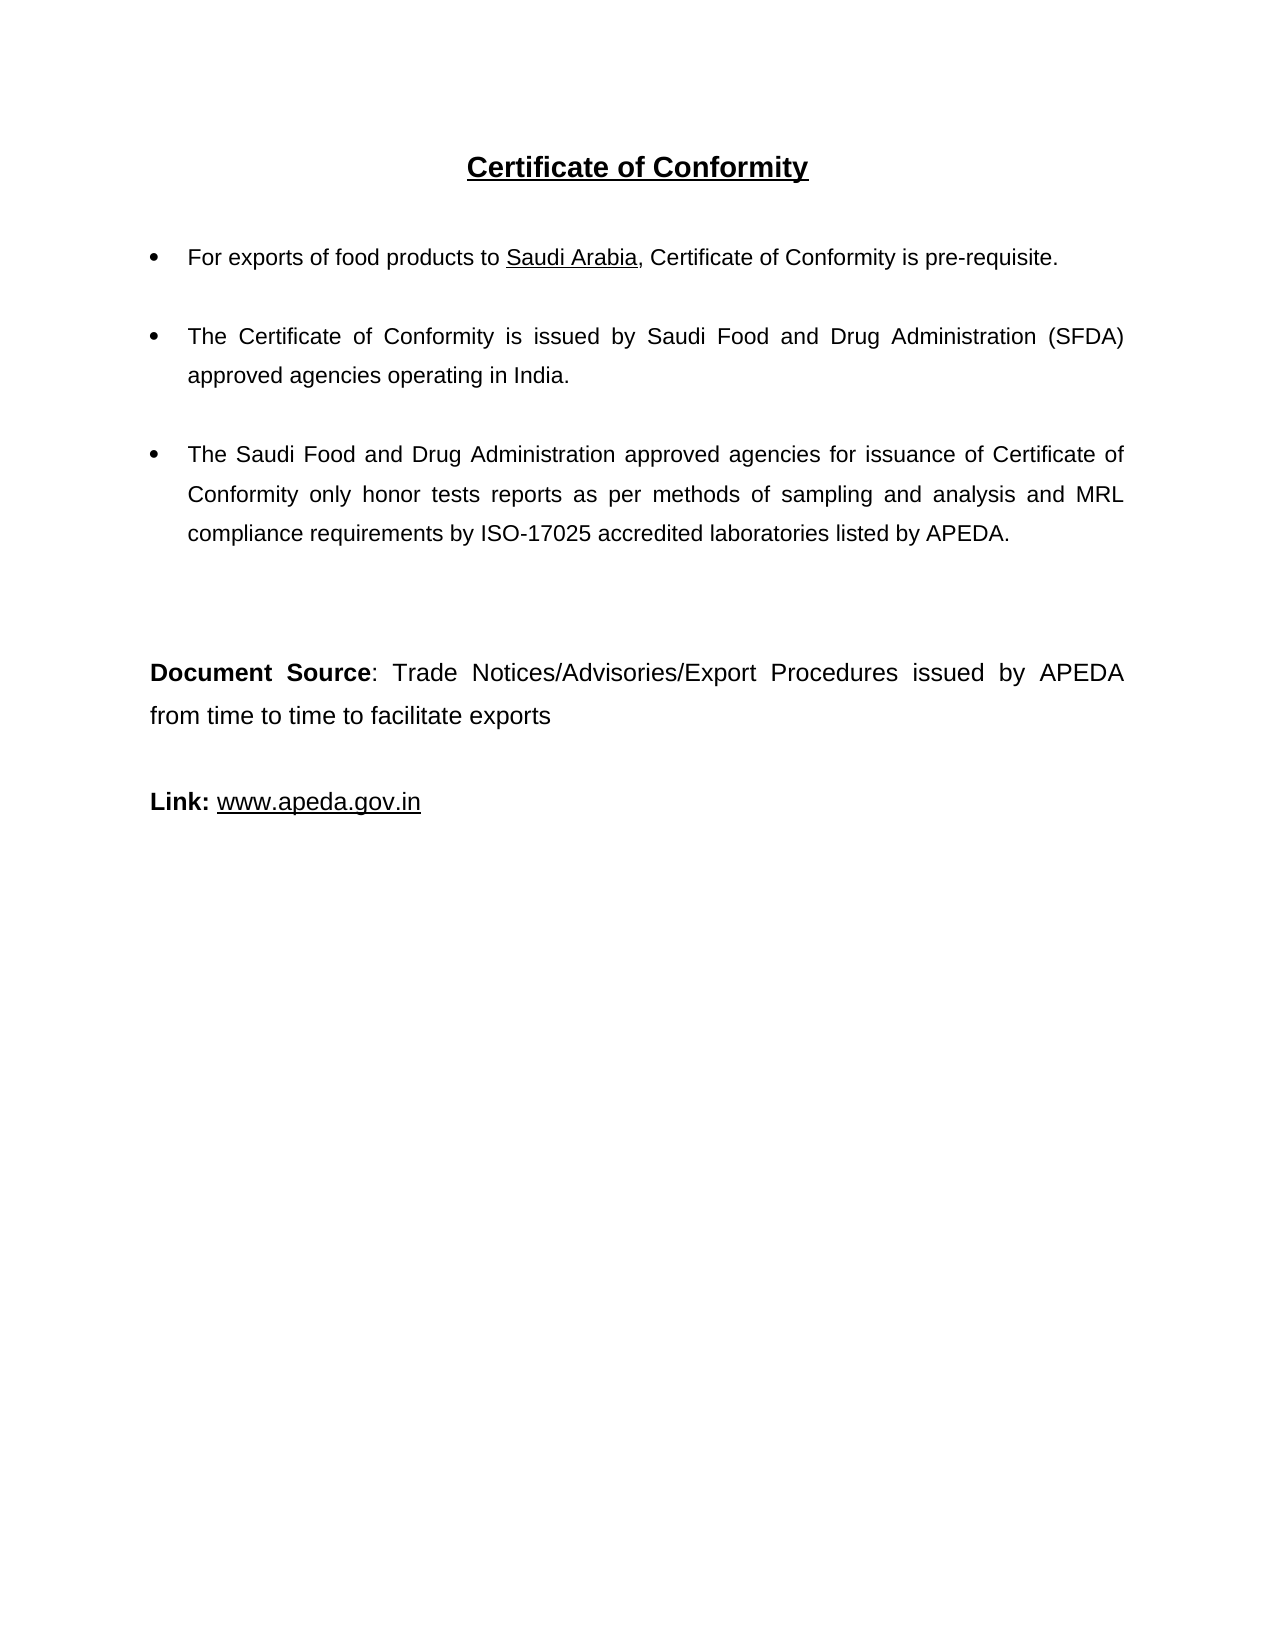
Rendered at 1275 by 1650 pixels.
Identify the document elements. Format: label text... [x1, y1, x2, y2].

list The Saudi Food and Drug Administration approved agencies for issuance of Certificate of Conformity only honor tests reports as per methods of sampling and analysis and MRL compliance requirements by ISO-17025 accredited laboratories listed by APEDA. [150, 441, 1125, 547]
list The Certificate of Conformity is issued by Saudi Food and Drug Administration (SFDA) approved agencies operating in India. [150, 323, 1125, 389]
text Link: www.apeda.gov.in [150, 787, 1125, 816]
list For exports of food products to Saudi Arabia, Certificate of Conformity is pre-requisite. [150, 244, 1125, 270]
text Document Source: Trade Notices/Advisories/Export Procedures issued by APEDA from time to time to facilitate exports [150, 658, 1125, 730]
text Certificate of Conformity [150, 150, 1125, 183]
